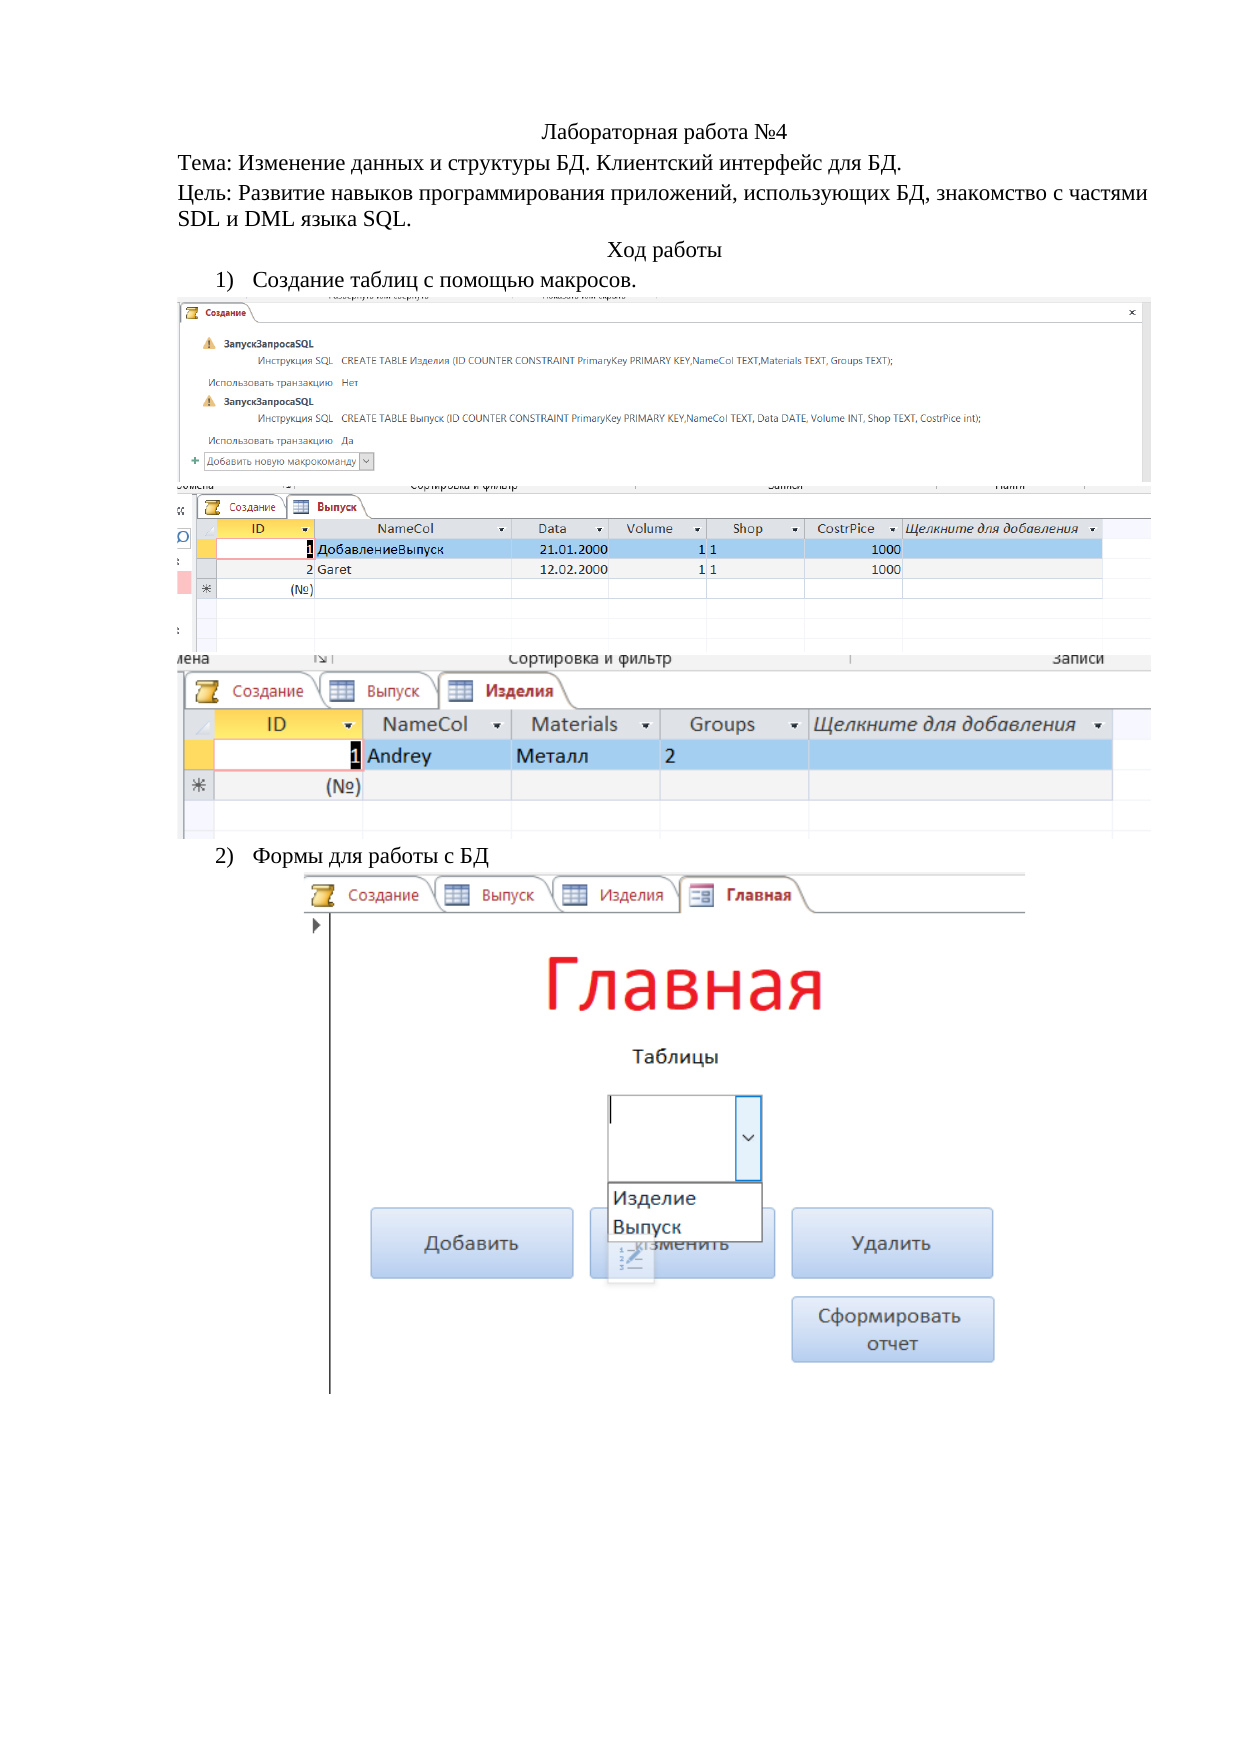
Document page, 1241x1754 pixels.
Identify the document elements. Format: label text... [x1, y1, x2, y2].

picture [177, 655, 1151, 839]
picture [303, 872, 1025, 1394]
picture [177, 297, 1151, 482]
text Ход работы [177, 236, 1152, 262]
text Цель: Развитие навыков программирования приложений, использующих БД, знакомство с частями SDL и DML языка SQL. [177, 179, 1152, 232]
picture [177, 486, 1151, 652]
list Создание таблиц с помощью макросов. [215, 267, 1152, 293]
text Лабораторная работа №4 [177, 118, 1152, 144]
list Формы для работы с БД [215, 842, 1152, 869]
text Тема: Изменение данных и структуры БД. Клиентский интерфейс для БД. [177, 149, 1152, 175]
